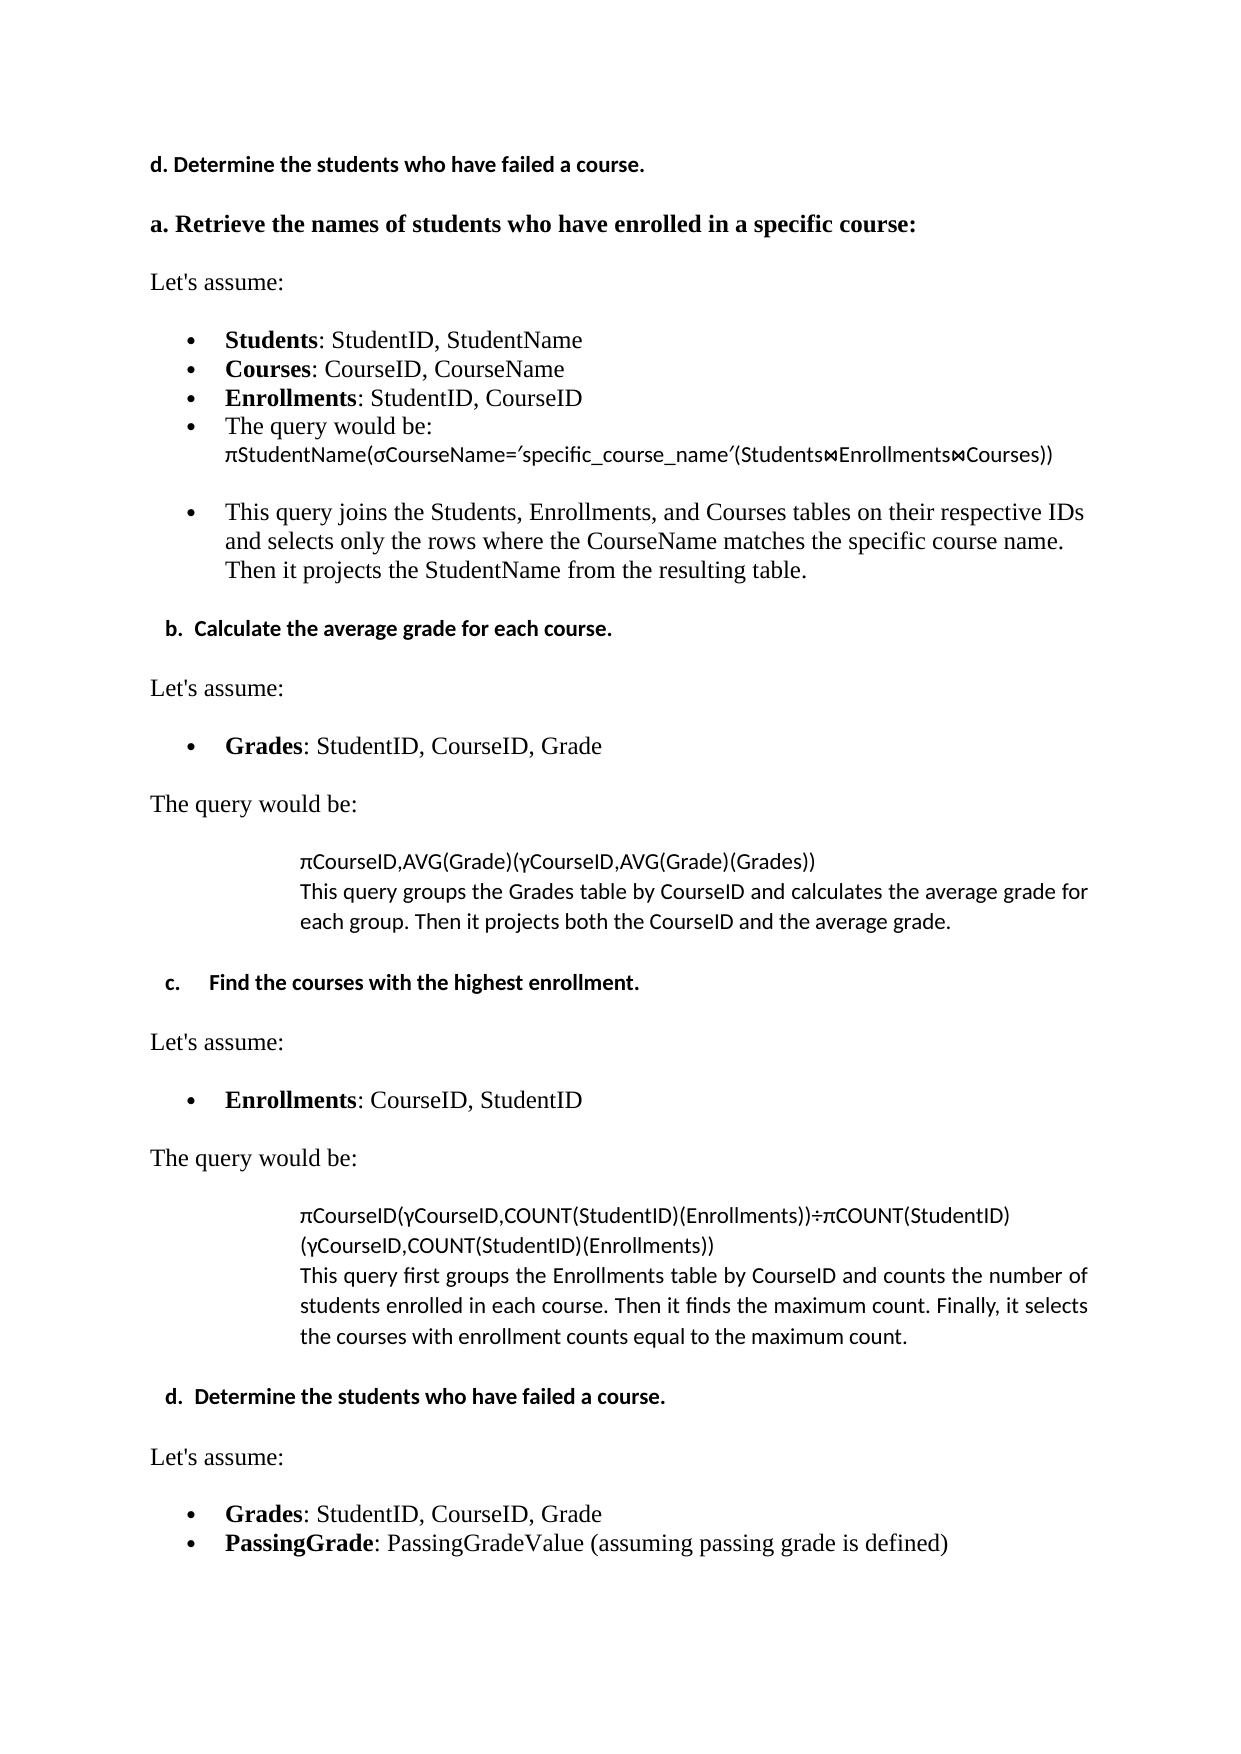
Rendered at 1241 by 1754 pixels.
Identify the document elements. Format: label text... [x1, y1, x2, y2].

text Let's assume: [150, 673, 1090, 702]
list PassingGrade: PassingGradeValue (assuming passing grade is defined) [187, 1528, 1090, 1557]
text The query would be: [150, 1143, 1090, 1172]
list πCourseID​(γCourseID,COUNT(StudentID)​(Enrollments))÷πCOUNT(StudentID)​(γCourseID,COUNT(StudentID)​(Enrollments)) [300, 1201, 1090, 1259]
list This query joins the Students, Enrollments, and Courses tables on their respective IDs and selects only the rows where the CourseName matches the specific course name. Then it projects the StudentName from the resulting table. [187, 497, 1090, 584]
text Let's assume: [150, 1442, 1090, 1470]
list πCourseID,AVG(Grade)​(γCourseID,AVG(Grade)​(Grades)) [300, 847, 1090, 875]
list Enrollments: CourseID, StudentID [187, 1085, 1090, 1114]
list Grades: StudentID, CourseID, Grade [187, 1499, 1090, 1528]
list Calculate the average grade for each course. [165, 614, 1090, 642]
list πStudentName​(σCourseName=′specific_course_name′​(Students⋈Enrollments⋈Courses)) [225, 440, 1090, 469]
text d. Determine the students who have failed a course. [150, 150, 1090, 178]
list Grades: StudentID, CourseID, Grade [187, 731, 1090, 760]
text The query would be: [150, 789, 1090, 818]
list Find the courses with the highest enrollment. [165, 968, 1090, 996]
text Let's assume: [150, 267, 1090, 296]
list The query would be: [187, 411, 1090, 440]
text a. Retrieve the names of students who have enrolled in a specific course: [150, 209, 1090, 238]
list Students: StudentID, StudentName [187, 325, 1090, 354]
list Determine the students who have failed a course. [165, 1382, 1090, 1410]
list Enrollments: StudentID, CourseID [187, 383, 1090, 411]
list Courses: CourseID, CourseName [187, 354, 1090, 383]
list This query first groups the Enrollments table by CourseID and counts the number of students enrolled in each course. Then it finds the maximum count. Finally, it selects the courses with enrollment counts equal to the maximum count. [300, 1261, 1090, 1350]
text Let's assume: [150, 1027, 1090, 1056]
list This query groups the Grades table by CourseID and calculates the average grade for each group. Then it projects both the CourseID and the average grade. [300, 877, 1090, 935]
